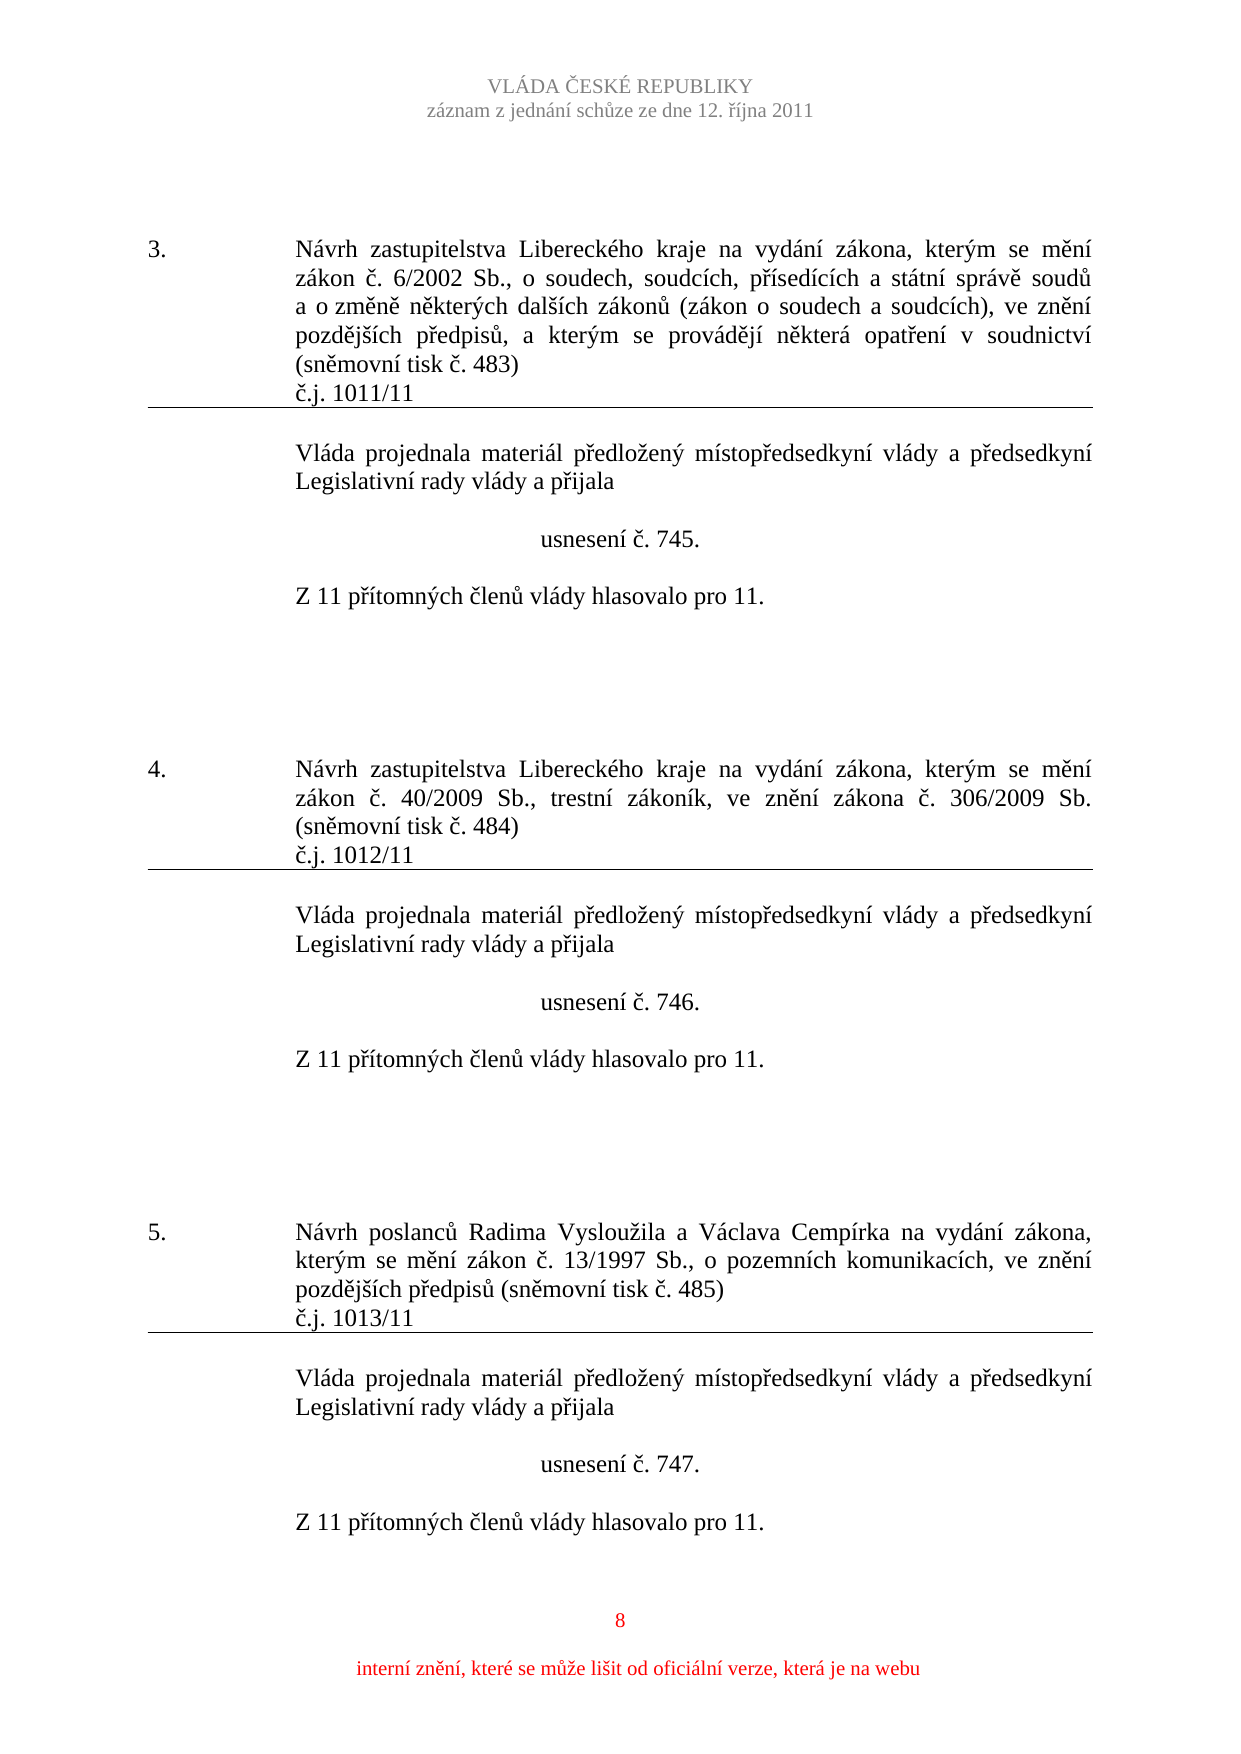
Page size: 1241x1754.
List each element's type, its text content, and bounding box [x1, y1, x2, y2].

text 3. Návrh zastupitelstva Libereckého kraje na vydání zákona, kterým se mění zákon č. 6/2002 Sb., o soudech, soudcích, přísedících a státní správě soudů a o změně některých dalších zákonů (zákon o soudech a soudcích), ve znění pozdějších předpisů, a kterým se provádějí některá opatření v soudnictví (sněmovní tisk č. 483) [148, 234, 1093, 378]
text Vláda projednala materiál předložený místopředsedkyní vlády a předsedkyní Legislativní rady vlády a přijala [148, 438, 1093, 495]
text usnesení č. 747. [148, 1449, 1093, 1478]
text Z 11 přítomných členů vlády hlasovalo pro 11. [148, 581, 1093, 610]
text Vláda projednala materiál předložený místopředsedkyní vlády a předsedkyní Legislativní rady vlády a přijala [148, 1363, 1093, 1420]
text 4. Návrh zastupitelstva Libereckého kraje na vydání zákona, kterým se mění zákon č. 40/2009 Sb., trestní zákoník, ve znění zákona č. 306/2009 Sb. (sněmovní tisk č. 484) [148, 754, 1093, 840]
text Vláda projednala materiál předložený místopředsedkyní vlády a předsedkyní Legislativní rady vlády a přijala [148, 900, 1093, 958]
text usnesení č. 745. [148, 524, 1093, 553]
text Z 11 přítomných členů vlády hlasovalo pro 11. [148, 1044, 1093, 1073]
text Z 11 přítomných členů vlády hlasovalo pro 11. [148, 1507, 1093, 1535]
text 5. Návrh poslanců Radima Vysloužila a Václava Cempírka na vydání zákona, kterým se mění zákon č. 13/1997 Sb., o pozemních komunikacích, ve znění pozdějších předpisů (sněmovní tisk č. 485) [148, 1217, 1093, 1303]
text usnesení č. 746. [148, 987, 1093, 1015]
text č.j. 1012/11 [148, 840, 1093, 869]
text č.j. 1013/11 [148, 1303, 1093, 1332]
text č.j. 1011/11 [148, 378, 1093, 406]
